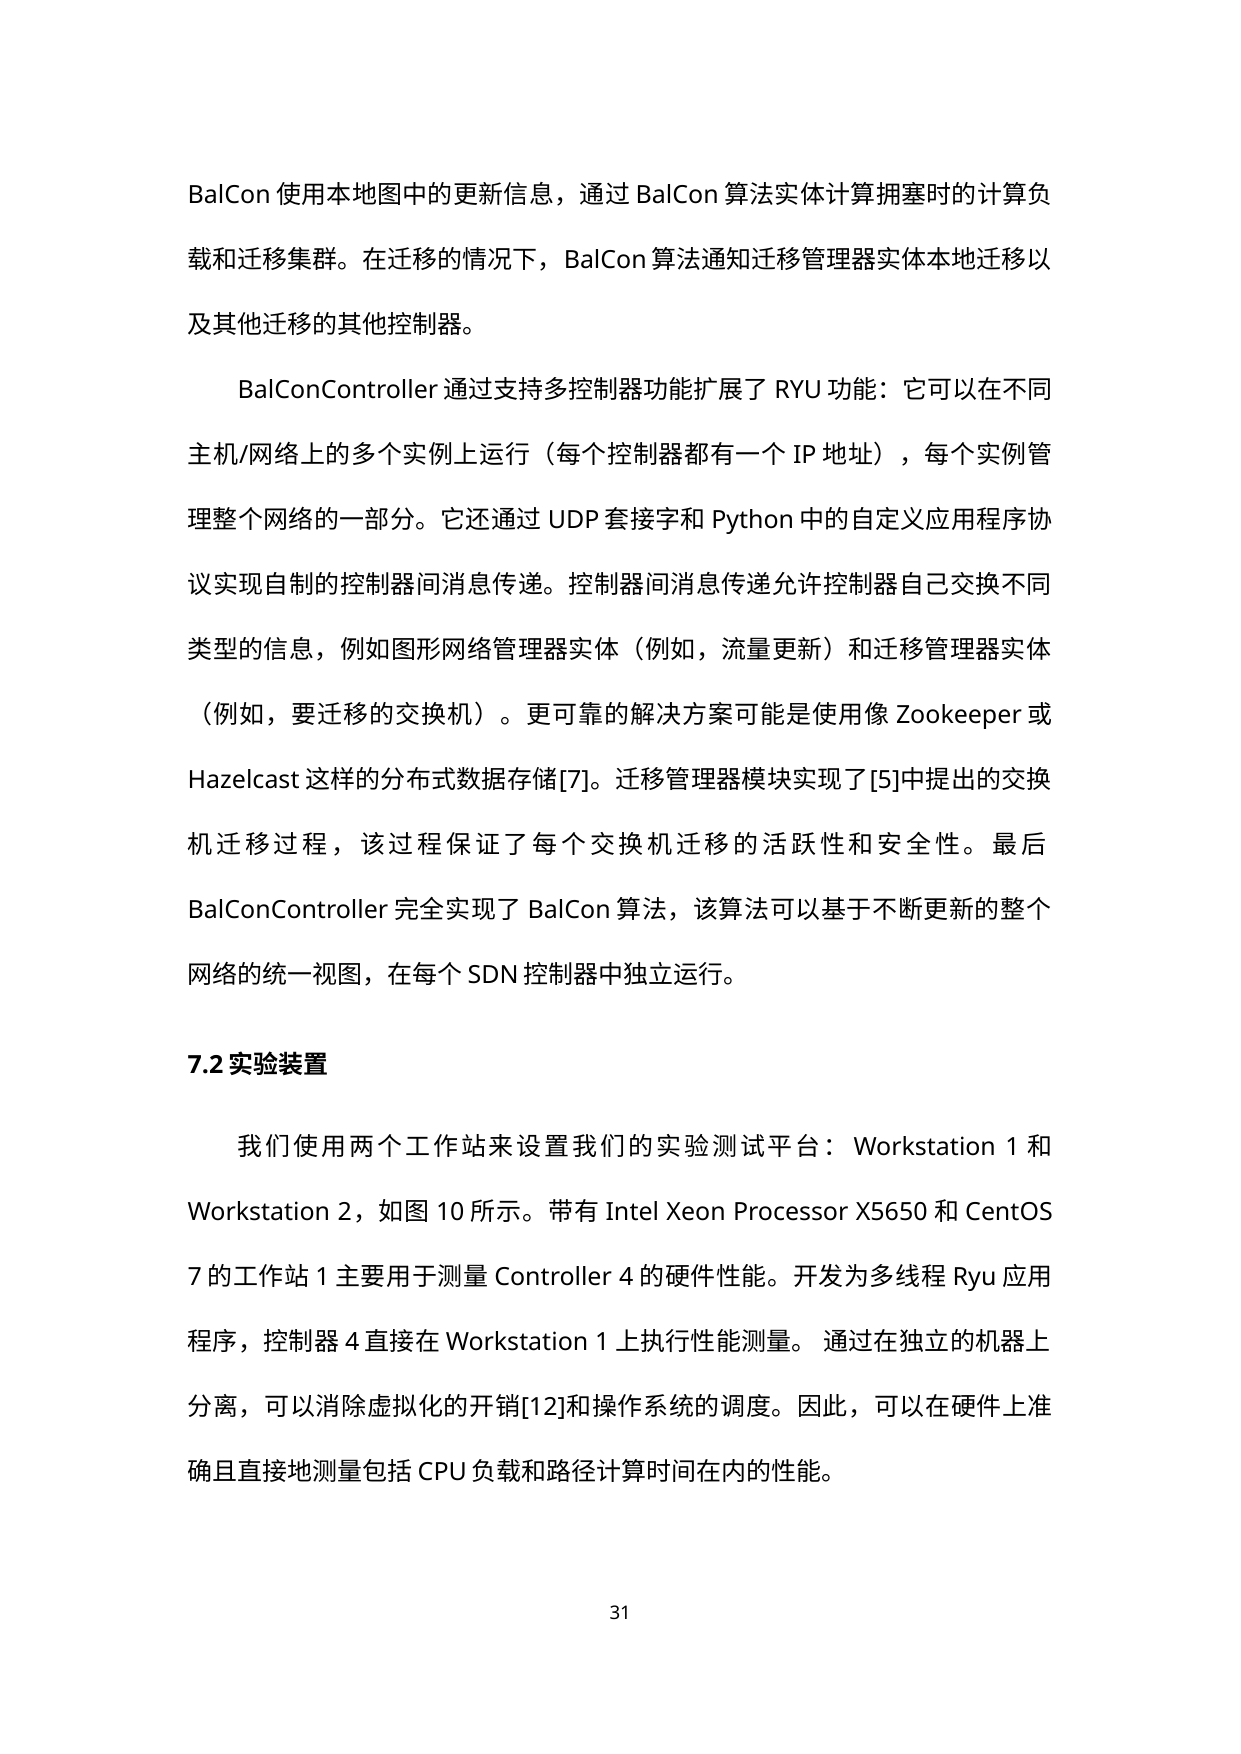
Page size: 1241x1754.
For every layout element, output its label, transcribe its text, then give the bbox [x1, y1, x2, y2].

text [187, 160, 1053, 355]
text 我们使用两个工作站来设置我们的实验测试平台：Workstation 1和Workstation 2，如图10所示。带有Intel Xeon Processor X5650和CentOS 7的工作站1主要用于测量Controller 4的硬件性能。开发为多线程Ryu应用程序，控制器4直接在Workstation 1上执行性能测量。 通过在独立的机器上分离，可以消除虚拟化的开销[12]和操作系统的调度。因此，可以在硬件上准确且直接地测量包括CPU负载和路径计算时间在内的性能。 [187, 1112, 1053, 1502]
subtitle 7.2实验装置 [187, 1030, 1053, 1095]
text BalConController通过支持多控制器功能扩展了RYU功能：它可以在不同主机/网络上的多个实例上运行（每个控制器都有一个IP地址），每个实例管理整个网络的一部分。它还通过UDP套接字和Python中的自定义应用程序协议实现自制的控制器间消息传递。控制器间消息传递允许控制器自己交换不同类型的信息，例如图形网络管理器实体（例如，流量更新）和迁移管理器实体（例如，要迁移的交换机）。更可靠的解决方案可能是使用像Zookeeper或Hazelcast这样的分布式数据存储[7]。迁移管理器模块实现了[5]中提出的交换机迁移过程，该过程保证了每个交换机迁移的活跃性和安全性。最后，BalConController完全实现了BalCon算法，该算法可以基于不断更新的整个网络的统一视图，在每个SDN控制器中独立运行。 [187, 355, 1053, 1005]
